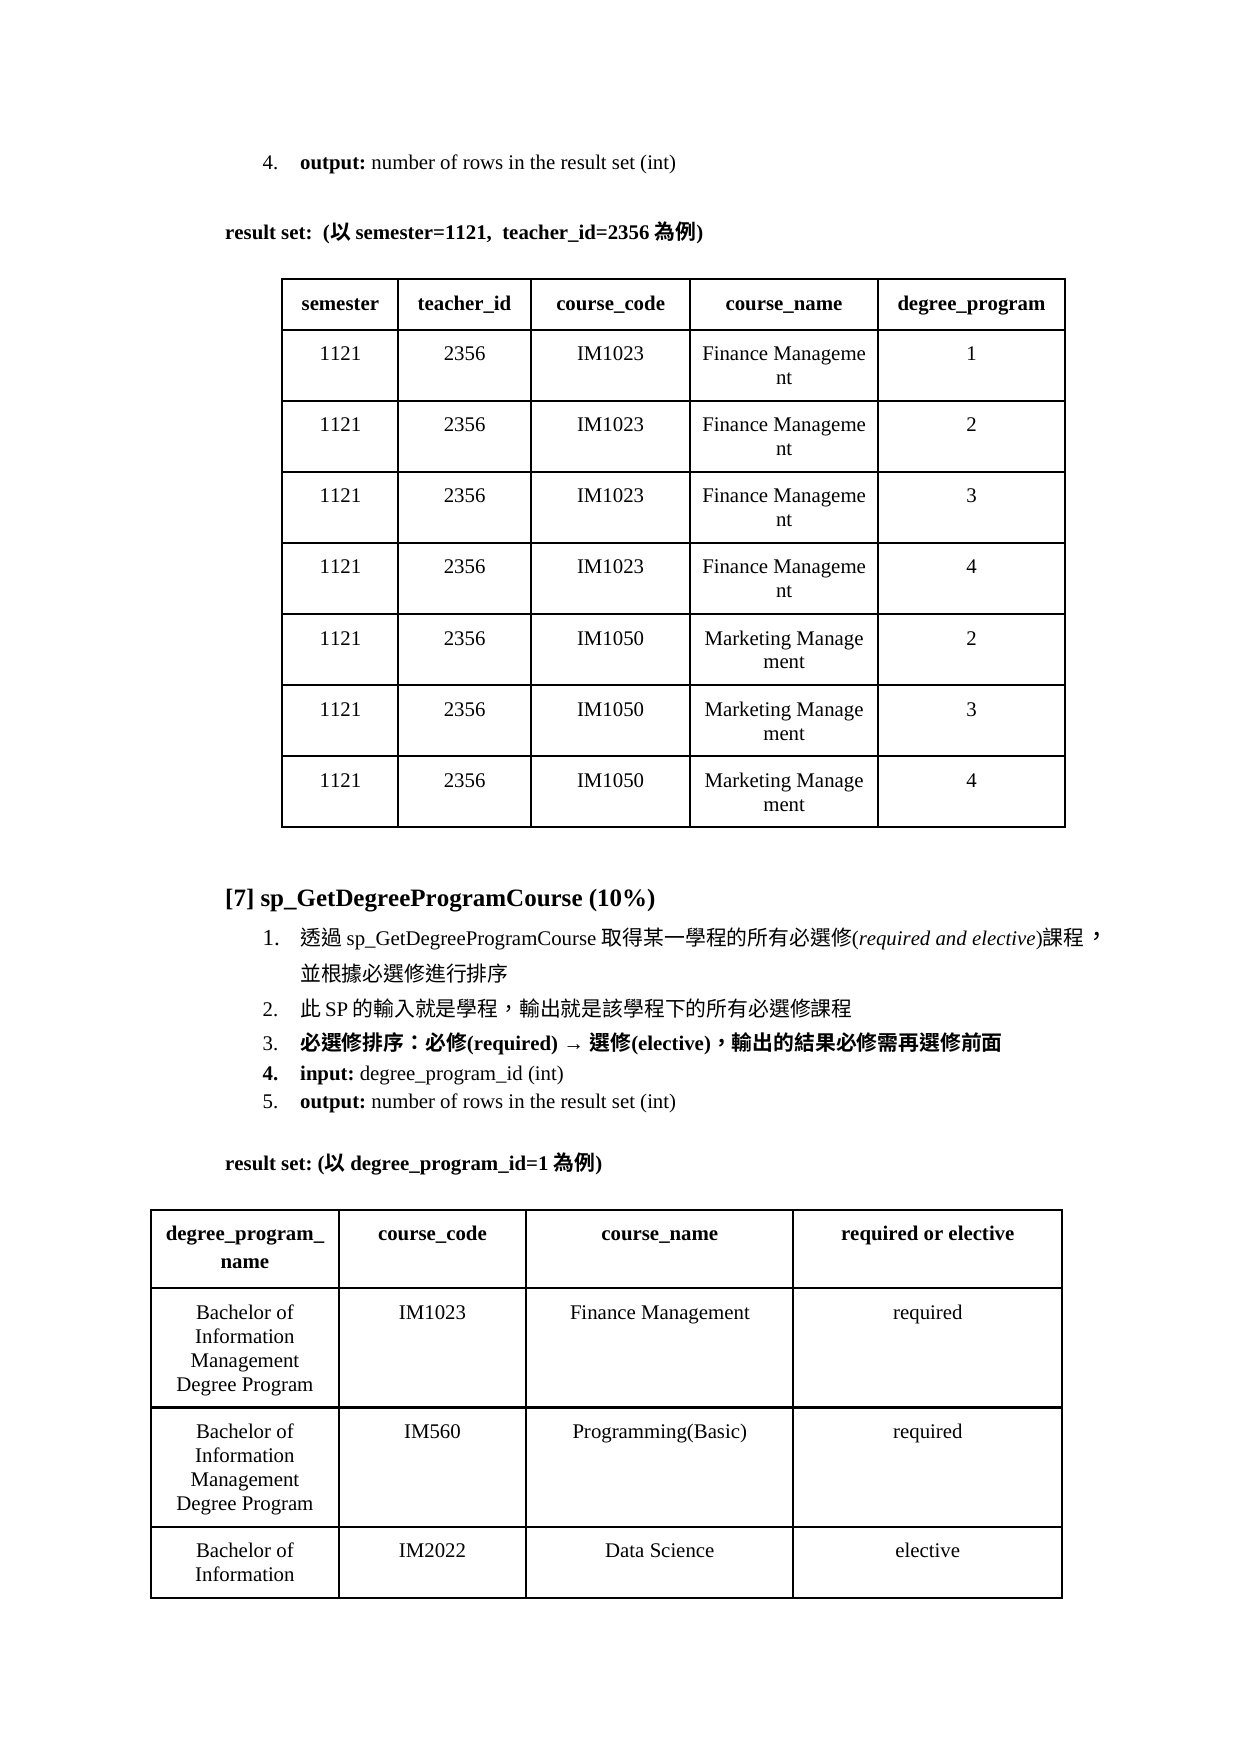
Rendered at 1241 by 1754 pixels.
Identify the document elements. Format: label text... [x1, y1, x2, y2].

table_cell IM1023 [532, 331, 689, 400]
table_header required or elective [794, 1211, 1061, 1287]
list 必選修排序：必修(required) → 選修(elective)，輸出的結果必修需再選修前面 [262, 1026, 1090, 1057]
table_cell 2356 [399, 615, 530, 684]
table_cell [152, 1409, 338, 1526]
table_cell elective [794, 1528, 1061, 1597]
table_cell required [794, 1289, 1061, 1406]
table_cell 2 [879, 402, 1064, 471]
table_cell Marketing Management [691, 757, 877, 826]
table_cell 1121 [283, 757, 397, 826]
table_cell Programming(Basic) [527, 1409, 792, 1526]
table_cell IM2022 [340, 1528, 525, 1597]
list output: number of rows in the result set (int) [262, 1089, 1040, 1113]
table_cell IM1050 [532, 686, 689, 755]
table_cell 3 [879, 473, 1064, 542]
table_cell Marketing Management [691, 686, 877, 755]
table_cell Finance Management [691, 402, 877, 471]
table_cell 2 [879, 615, 1064, 684]
table_cell 1121 [283, 544, 397, 613]
table_cell IM1023 [340, 1289, 525, 1406]
list output: number of rows in the result set (int) [262, 150, 1040, 174]
table_cell 1121 [283, 615, 397, 684]
text [7] sp_GetDegreeProgramCourse (10%) [150, 883, 1090, 912]
table_header teacher_id [399, 280, 530, 329]
table_cell 2356 [399, 473, 530, 542]
table_cell Marketing Management [691, 615, 877, 684]
table_cell IM1050 [532, 615, 689, 684]
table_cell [152, 1528, 338, 1597]
table_cell Finance Management [691, 473, 877, 542]
table_cell 1121 [283, 331, 397, 400]
table_cell 2356 [399, 686, 530, 755]
table_cell 1121 [283, 686, 397, 755]
table_header semester [283, 280, 397, 329]
list 此SP的輸入就是學程，輸出就是該學程下的所有必選修課程 [262, 992, 1090, 1022]
list input: degree_program_id (int) [262, 1061, 1090, 1085]
table_cell 4 [879, 544, 1064, 613]
table_cell Bachelor of Information Management Degree Program [152, 1289, 338, 1406]
table_cell 4 [879, 757, 1064, 826]
table_header course_code [532, 280, 689, 329]
table_cell 1 [879, 331, 1064, 400]
table_cell Finance Management [527, 1289, 792, 1406]
table_cell 2356 [399, 544, 530, 613]
table_cell 2356 [399, 402, 530, 471]
table_cell IM1023 [532, 473, 689, 542]
table_cell 1121 [283, 402, 397, 471]
table_header degree_program_name [152, 1211, 338, 1287]
table_cell 1121 [283, 473, 397, 542]
text result set: (以 semester=1121, teacher_id=2356 為例) [150, 216, 1090, 246]
table_cell 3 [879, 686, 1064, 755]
table_header course_code [340, 1211, 525, 1287]
table_cell IM1050 [532, 757, 689, 826]
table_cell Finance Management [691, 544, 877, 613]
text result set: (以 degree_program_id=1 為例) [150, 1147, 1090, 1177]
table_header course_name [691, 280, 877, 329]
table_cell IM1023 [532, 402, 689, 471]
table_cell 2356 [399, 331, 530, 400]
table_cell IM1023 [532, 544, 689, 613]
table_cell required [794, 1409, 1061, 1526]
table_cell Data Science [527, 1528, 792, 1597]
table_cell IM560 [340, 1409, 525, 1526]
table_header degree_program [879, 280, 1064, 329]
list 透過 sp_GetDegreeProgramCourse 取得某一學程的所有必選修(required and elective)課程，並根據必選修進行排序 [262, 916, 1090, 987]
table_cell Finance Management [691, 331, 877, 400]
table_header course_name [527, 1211, 792, 1287]
table_cell 2356 [399, 757, 530, 826]
